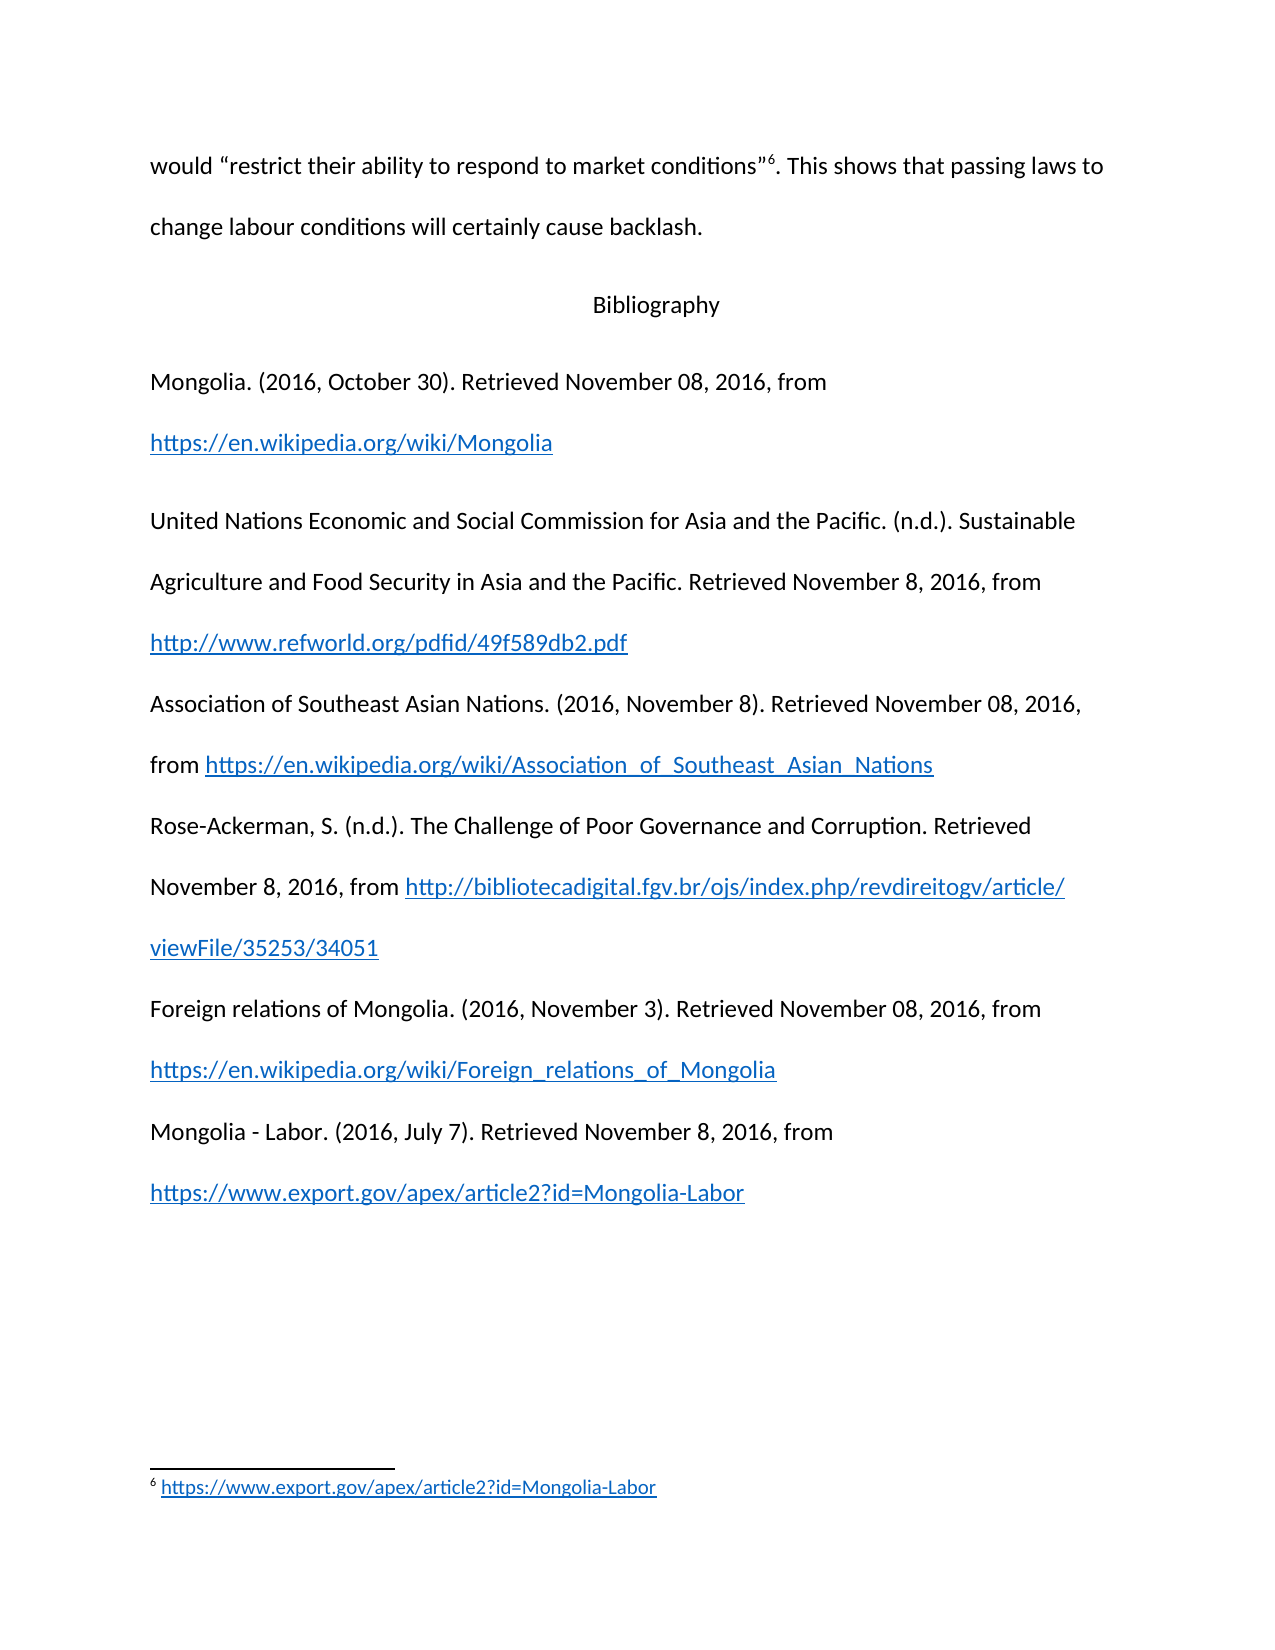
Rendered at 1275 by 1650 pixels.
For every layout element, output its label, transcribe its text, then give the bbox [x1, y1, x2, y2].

text Rose-Ackerman, S. (n.d.). The Challenge of Poor Governance and Corruption. Retrieved November 8, 2016, from http://bibliotecadigital.fgv.br/ojs/index.php/revdireitogv/article/viewFile/35253/34051 [150, 810, 1125, 963]
text Bibliography [150, 289, 1125, 319]
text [150, 150, 1125, 242]
text Foreign relations of Mongolia. (2016, November 3). Retrieved November 08, 2016, from https://en.wikipedia.org/wiki/Foreign_relations_of_Mongolia [150, 993, 1125, 1085]
text United Nations Economic and Social Commission for Asia and the Pacific. (n.d.). Sustainable Agriculture and Food Security in Asia and the Pacific. Retrieved November 8, 2016, from http://www.refworld.org/pdfid/49f589db2.pdf [150, 505, 1125, 658]
text Mongolia. (2016, October 30). Retrieved November 08, 2016, from https://en.wikipedia.org/wiki/Mongolia [150, 366, 1125, 458]
text Mongolia - Labor. (2016, July 7). Retrieved November 8, 2016, from https://www.export.gov/apex/article2?id=Mongolia-Labor [150, 1116, 1125, 1207]
text Association of Southeast Asian Nations. (2016, November 8). Retrieved November 08, 2016, from https://en.wikipedia.org/wiki/Association_of_Southeast_Asian_Nations [150, 688, 1125, 780]
